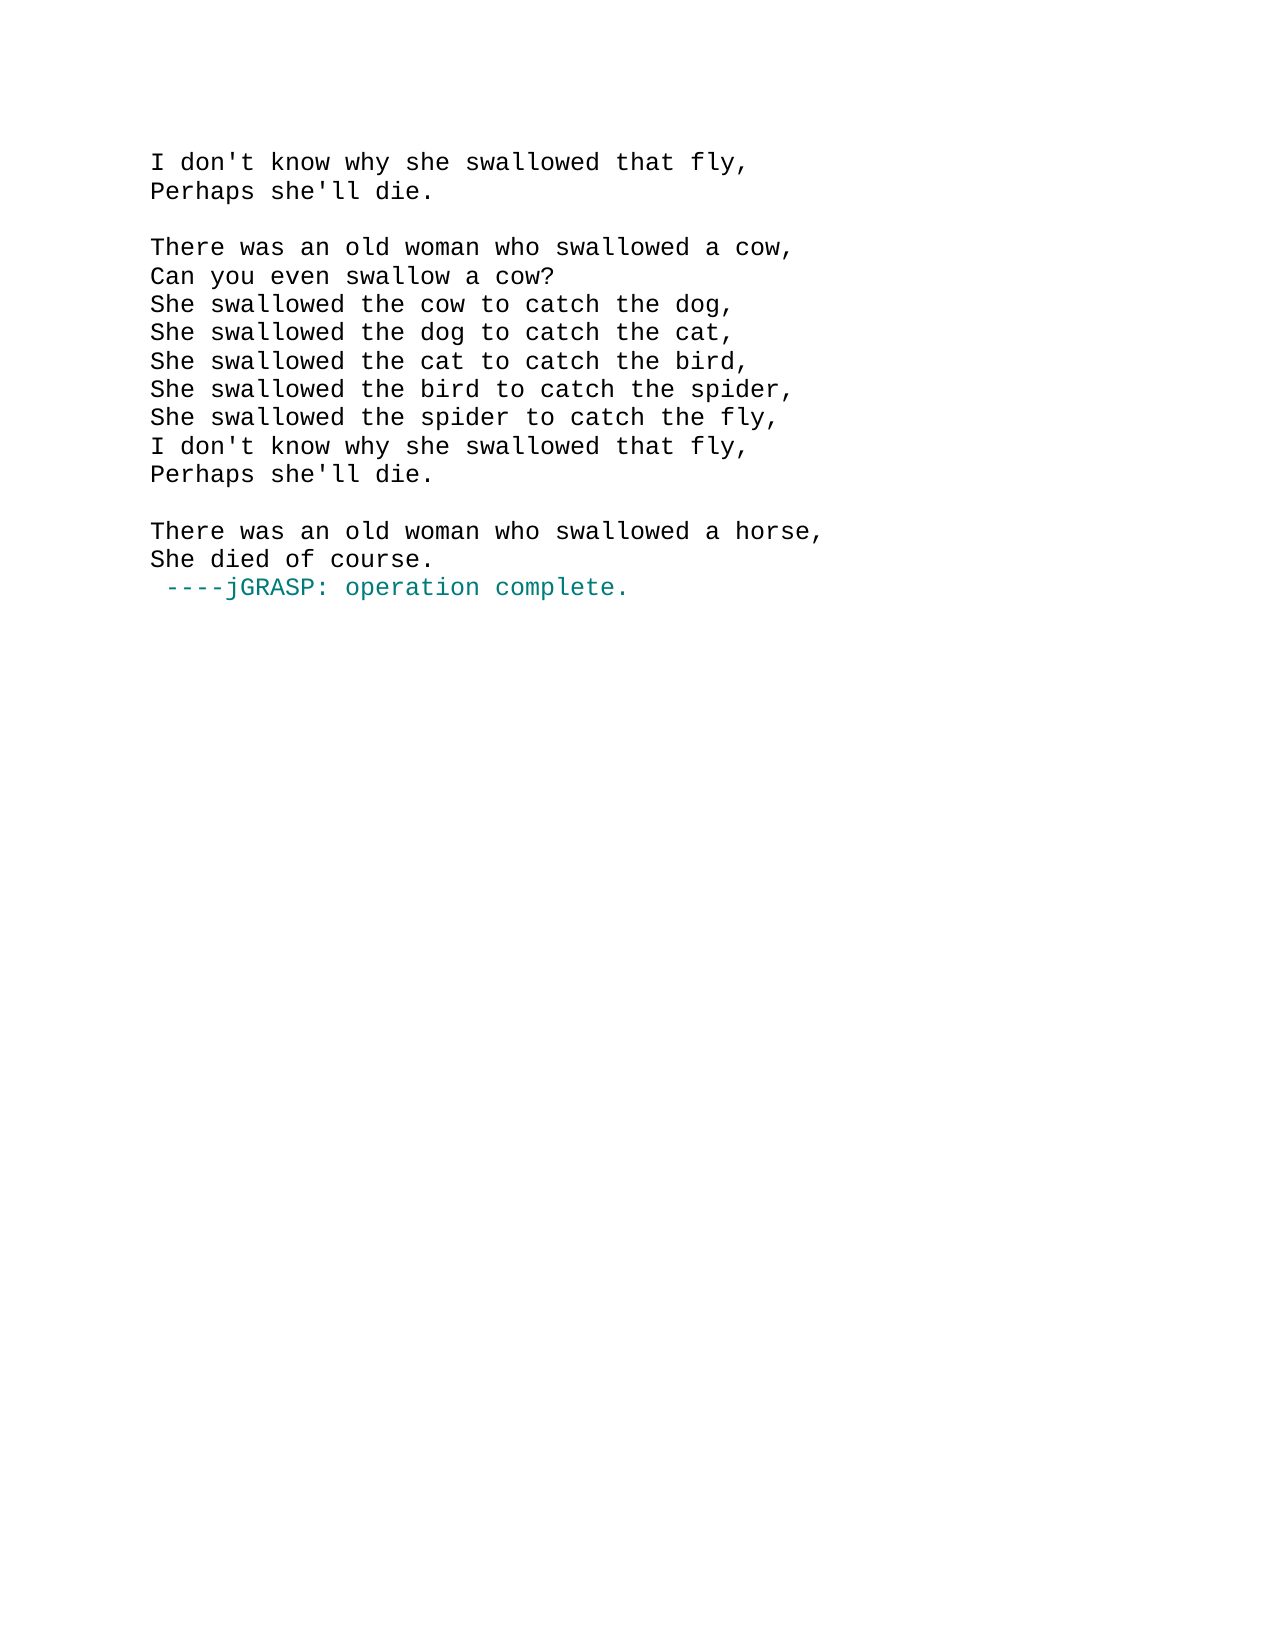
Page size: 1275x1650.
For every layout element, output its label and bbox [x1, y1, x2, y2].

text [150, 150, 1125, 603]
